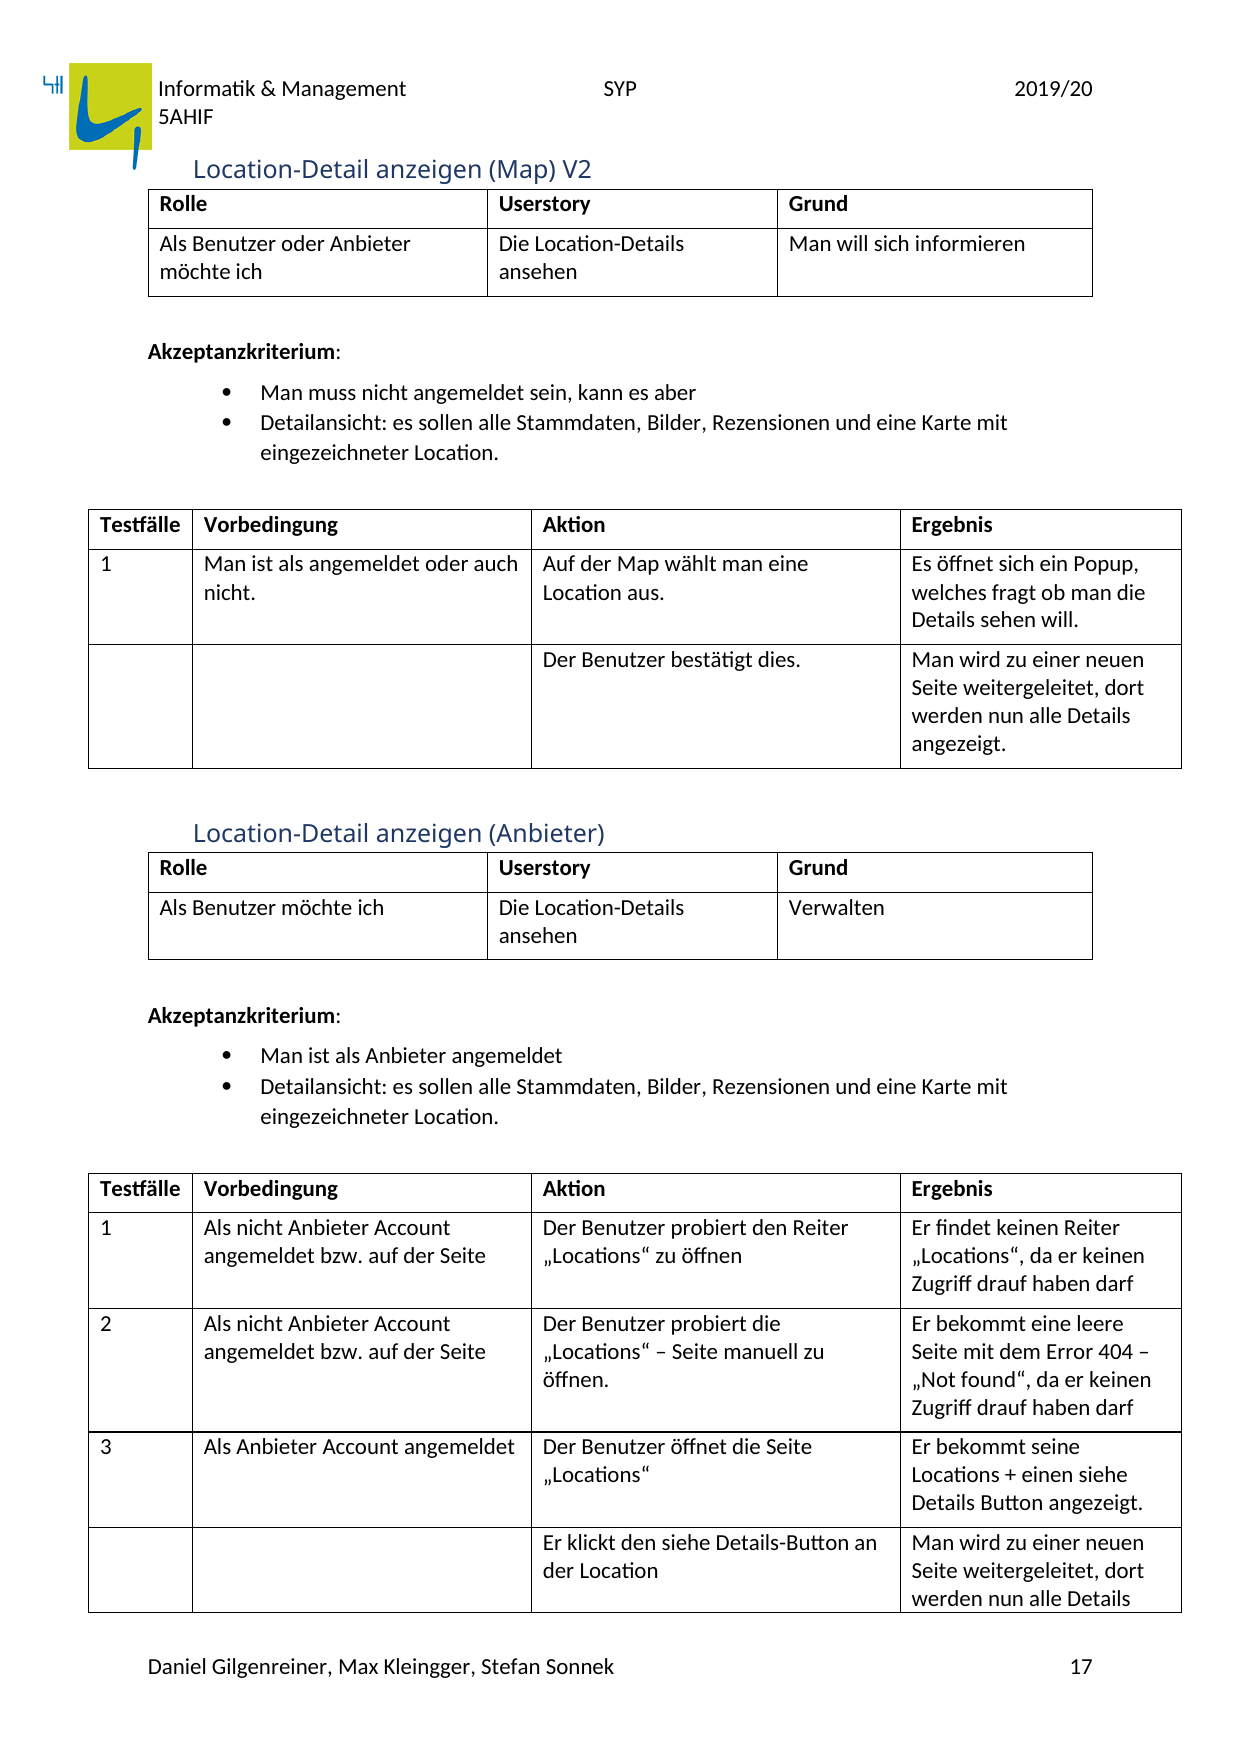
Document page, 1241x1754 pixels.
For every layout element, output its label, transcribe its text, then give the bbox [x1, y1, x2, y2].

table_header Userstory [488, 190, 777, 228]
table_header Aktion [532, 510, 900, 548]
list Detailansicht: es sollen alle Stammdaten, Bilder, Rezensionen und eine Karte mit eingezeichneter Location. [223, 1072, 1093, 1130]
text Akzeptanzkriterium: [148, 1001, 1093, 1029]
table_header Testfälle [89, 1174, 192, 1212]
table_cell Er bekommt seine Locations + einen siehe Details Button angezeigt. [901, 1433, 1181, 1527]
table_cell Als nicht Anbieter Account angemeldet bzw. auf der Seite [193, 1213, 531, 1308]
table_cell 1 [89, 550, 192, 644]
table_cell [901, 1528, 1181, 1612]
table_cell Die Location-Details ansehen [488, 229, 777, 296]
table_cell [532, 1528, 900, 1612]
table_header Rolle [149, 190, 487, 228]
table_cell Der Benutzer probiert die „Locations“ – Seite manuell zu öffnen. [532, 1309, 900, 1431]
table_header Ergebnis [901, 510, 1181, 548]
table_cell Verwalten [778, 893, 1092, 959]
table_header Grund [778, 853, 1092, 892]
table_cell Die Location-Details ansehen [488, 893, 777, 959]
list Detailansicht: es sollen alle Stammdaten, Bilder, Rezensionen und eine Karte mit eingezeichneter Location. [223, 408, 1093, 466]
table_header Testfälle [89, 510, 192, 548]
table_cell 2 [89, 1309, 192, 1431]
table_header Ergebnis [901, 1174, 1181, 1212]
list Man ist als Anbieter angemeldet [223, 1042, 1093, 1069]
table_cell Man wird zu einer neuen Seite weitergeleitet, dort werden nun alle Details angezeigt. [901, 645, 1181, 768]
subtitle Location-Detail anzeigen (Anbieter) [148, 816, 1093, 849]
table_cell [89, 645, 192, 768]
table_cell Als Benutzer möchte ich [149, 893, 487, 959]
table_cell [193, 1528, 531, 1612]
table_header Vorbedingung [193, 1174, 531, 1212]
list Man muss nicht angemeldet sein, kann es aber [223, 378, 1093, 406]
table_cell Er bekommt eine leere Seite mit dem Error 404 – „Not found“, da er keinen Zugriff drauf haben darf [901, 1309, 1181, 1431]
table_cell Als Anbieter Account angemeldet [193, 1433, 531, 1527]
table_header Userstory [488, 853, 777, 892]
table_cell Auf der Map wählt man eine Location aus. [532, 550, 900, 644]
table_cell Als nicht Anbieter Account angemeldet bzw. auf der Seite [193, 1309, 531, 1431]
subtitle Location-Detail anzeigen (Map) V2 [148, 152, 1093, 186]
table_cell Er findet keinen Reiter „Locations“, da er keinen Zugriff drauf haben darf [901, 1213, 1181, 1308]
table_cell Als Benutzer oder Anbieter möchte ich [149, 229, 487, 296]
table_cell Es öffnet sich ein Popup, welches fragt ob man die Details sehen will. [901, 550, 1181, 644]
table_cell Man will sich informieren [778, 229, 1092, 296]
picture [43, 63, 152, 170]
table_header Rolle [149, 853, 487, 892]
table_cell Der Benutzer bestätigt dies. [532, 645, 900, 768]
table_cell [89, 1528, 192, 1612]
table_cell Man ist als angemeldet oder auch nicht. [193, 550, 531, 644]
table_cell Der Benutzer öffnet die Seite „Locations“ [532, 1433, 900, 1527]
text Akzeptanzkriterium: [148, 337, 1093, 365]
table_header Grund [778, 190, 1092, 228]
table_cell 3 [89, 1433, 192, 1527]
table_header Vorbedingung [193, 510, 531, 548]
table_cell Der Benutzer probiert den Reiter „Locations“ zu öffnen [532, 1213, 900, 1308]
table_cell 1 [89, 1213, 192, 1308]
table_header Aktion [532, 1174, 900, 1212]
table_cell [193, 645, 531, 768]
